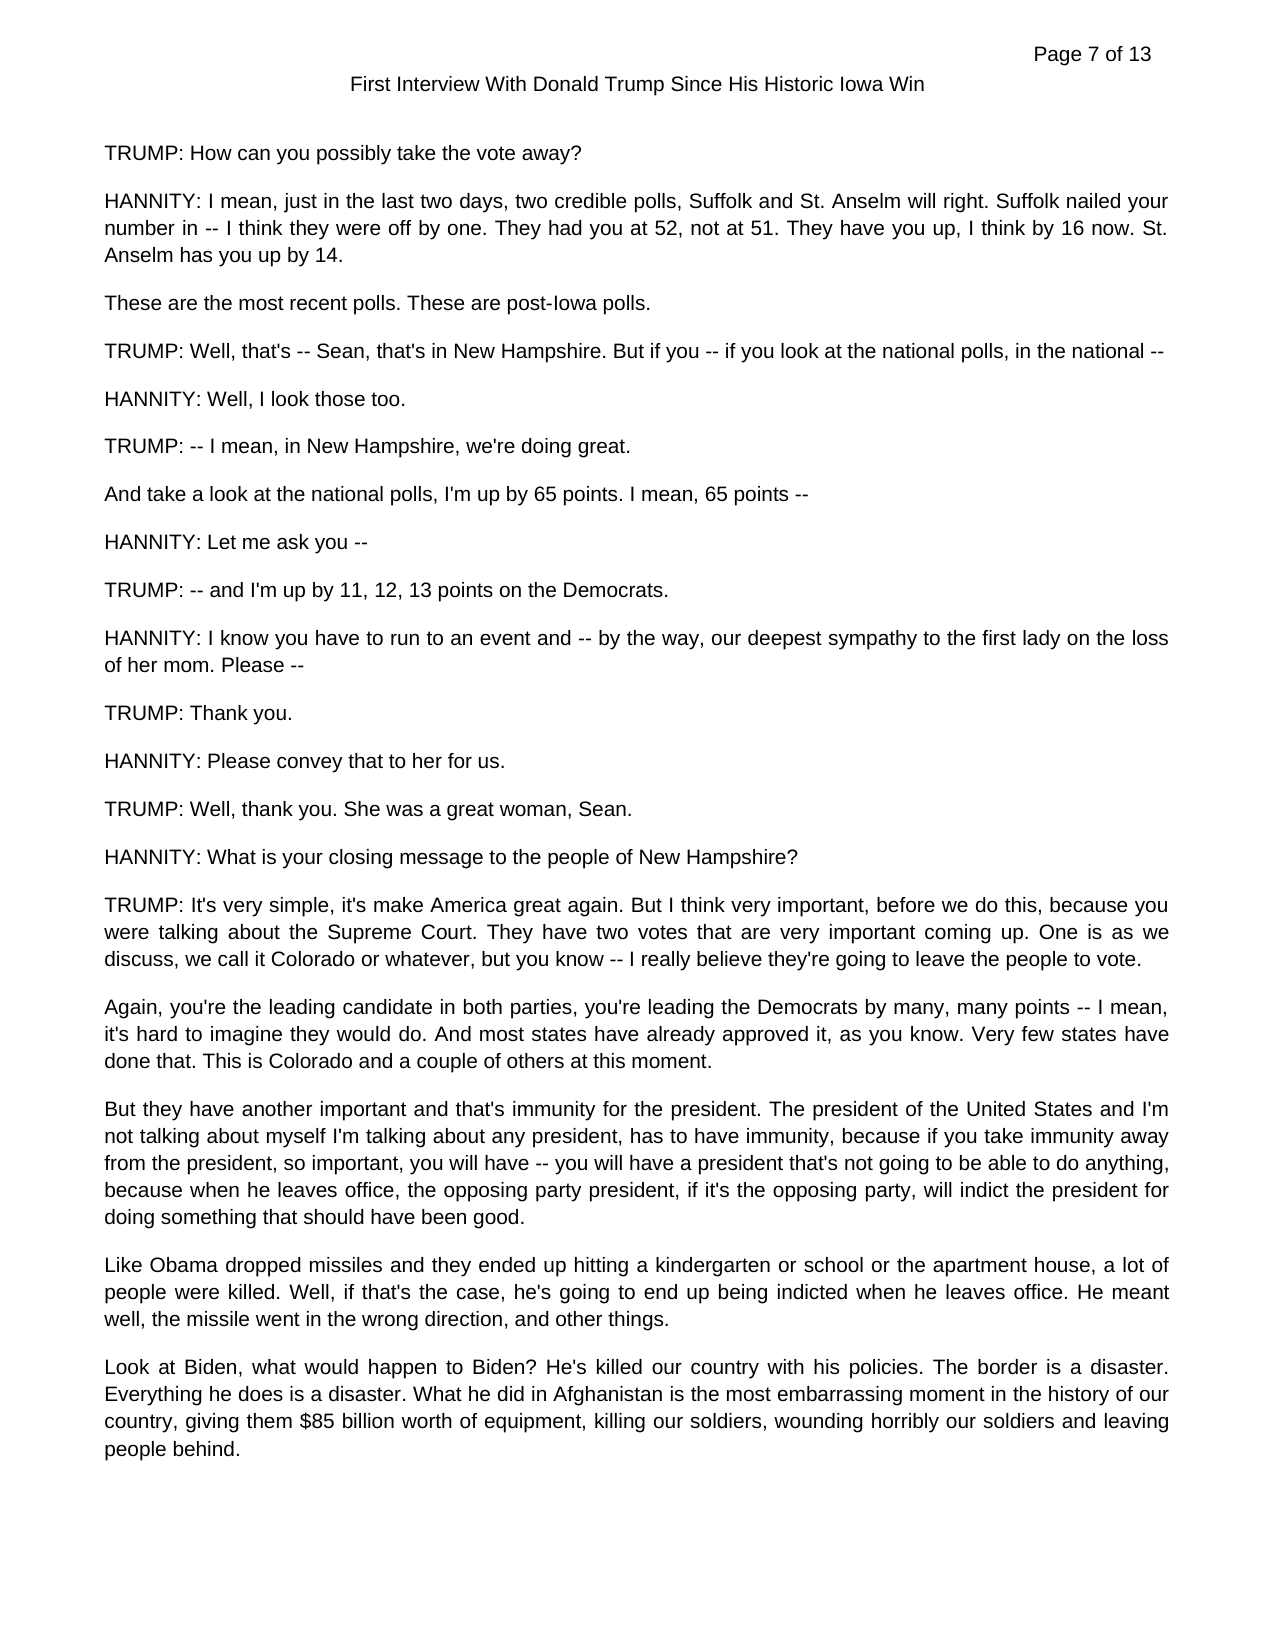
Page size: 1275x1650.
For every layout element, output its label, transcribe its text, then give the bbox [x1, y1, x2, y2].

text Again, you're the leading candidate in both parties, you're leading the Democrats by many, many points -- I mean, it's hard to imagine they would do. And most states have already approved it, as you know. Very few states have done that. This is Colorado and a couple of others at this moment. [104, 992, 1171, 1073]
text Like Obama dropped missiles and they ended up hitting a kindergarten or school or the apartment house, a lot of people were killed. Well, if that's the case, he's going to end up being indicted when he leaves office. He meant well, the missile went in the wrong direction, and other things. [104, 1250, 1171, 1331]
text TRUMP: How can you possibly take the vote away? [104, 137, 1171, 164]
text TRUMP: Thank you. [104, 698, 1171, 725]
text But they have another important and that's immunity for the president. The president of the United States and I'm not talking about myself I'm talking about any president, has to have immunity, because if you take immunity away from the president, so important, you will have -- you will have a president that's not going to be able to do anything, because when he leaves office, the opposing party president, if it's the opposing party, will indict the president for doing something that should have been good. [104, 1094, 1171, 1229]
text TRUMP: -- I mean, in New Hampshire, we're doing great. [104, 431, 1171, 458]
text TRUMP: Well, that's -- Sean, that's in New Hampshire. But if you -- if you look at the national polls, in the national -- [104, 335, 1171, 362]
text Look at Biden, what would happen to Biden? He's killed our country with his policies. The border is a disaster. Everything he does is a disaster. What he did in Afghanistan is the most embarrassing moment in the history of our country, giving them $85 billion worth of equipment, killing our soldiers, wounding horribly our soldiers and leaving people behind. [104, 1352, 1171, 1460]
text HANNITY: What is your closing message to the people of New Hampshire? [104, 842, 1171, 869]
text HANNITY: Please convey that to her for us. [104, 746, 1171, 773]
text HANNITY: I know you have to run to an event and -- by the way, our deepest sympathy to the first lady on the loss of her mom. Please -- [104, 623, 1171, 677]
text TRUMP: Well, thank you. She was a great woman, Sean. [104, 794, 1171, 821]
text HANNITY: Let me ask you -- [104, 527, 1171, 554]
text TRUMP: -- and I'm up by 11, 12, 13 points on the Democrats. [104, 575, 1171, 602]
text HANNITY: Well, I look those too. [104, 383, 1171, 410]
text HANNITY: I mean, just in the last two days, two credible polls, Suffolk and St. Anselm will right. Suffolk nailed your number in -- I think they were off by one. They had you at 52, not at 51. They have you up, I think by 16 now. St. Anselm has you up by 14. [104, 185, 1171, 267]
text These are the most recent polls. These are post-Iowa polls. [104, 287, 1171, 314]
text And take a look at the national polls, I'm up by 65 points. I mean, 65 points -- [104, 479, 1171, 506]
text TRUMP: It's very simple, it's make America great again. But I think very important, before we do this, because you were talking about the Supreme Court. They have two votes that are very important coming up. One is as we discuss, we call it Colorado or whatever, but you know -- I really believe they're going to leave the people to vote. [104, 889, 1171, 971]
